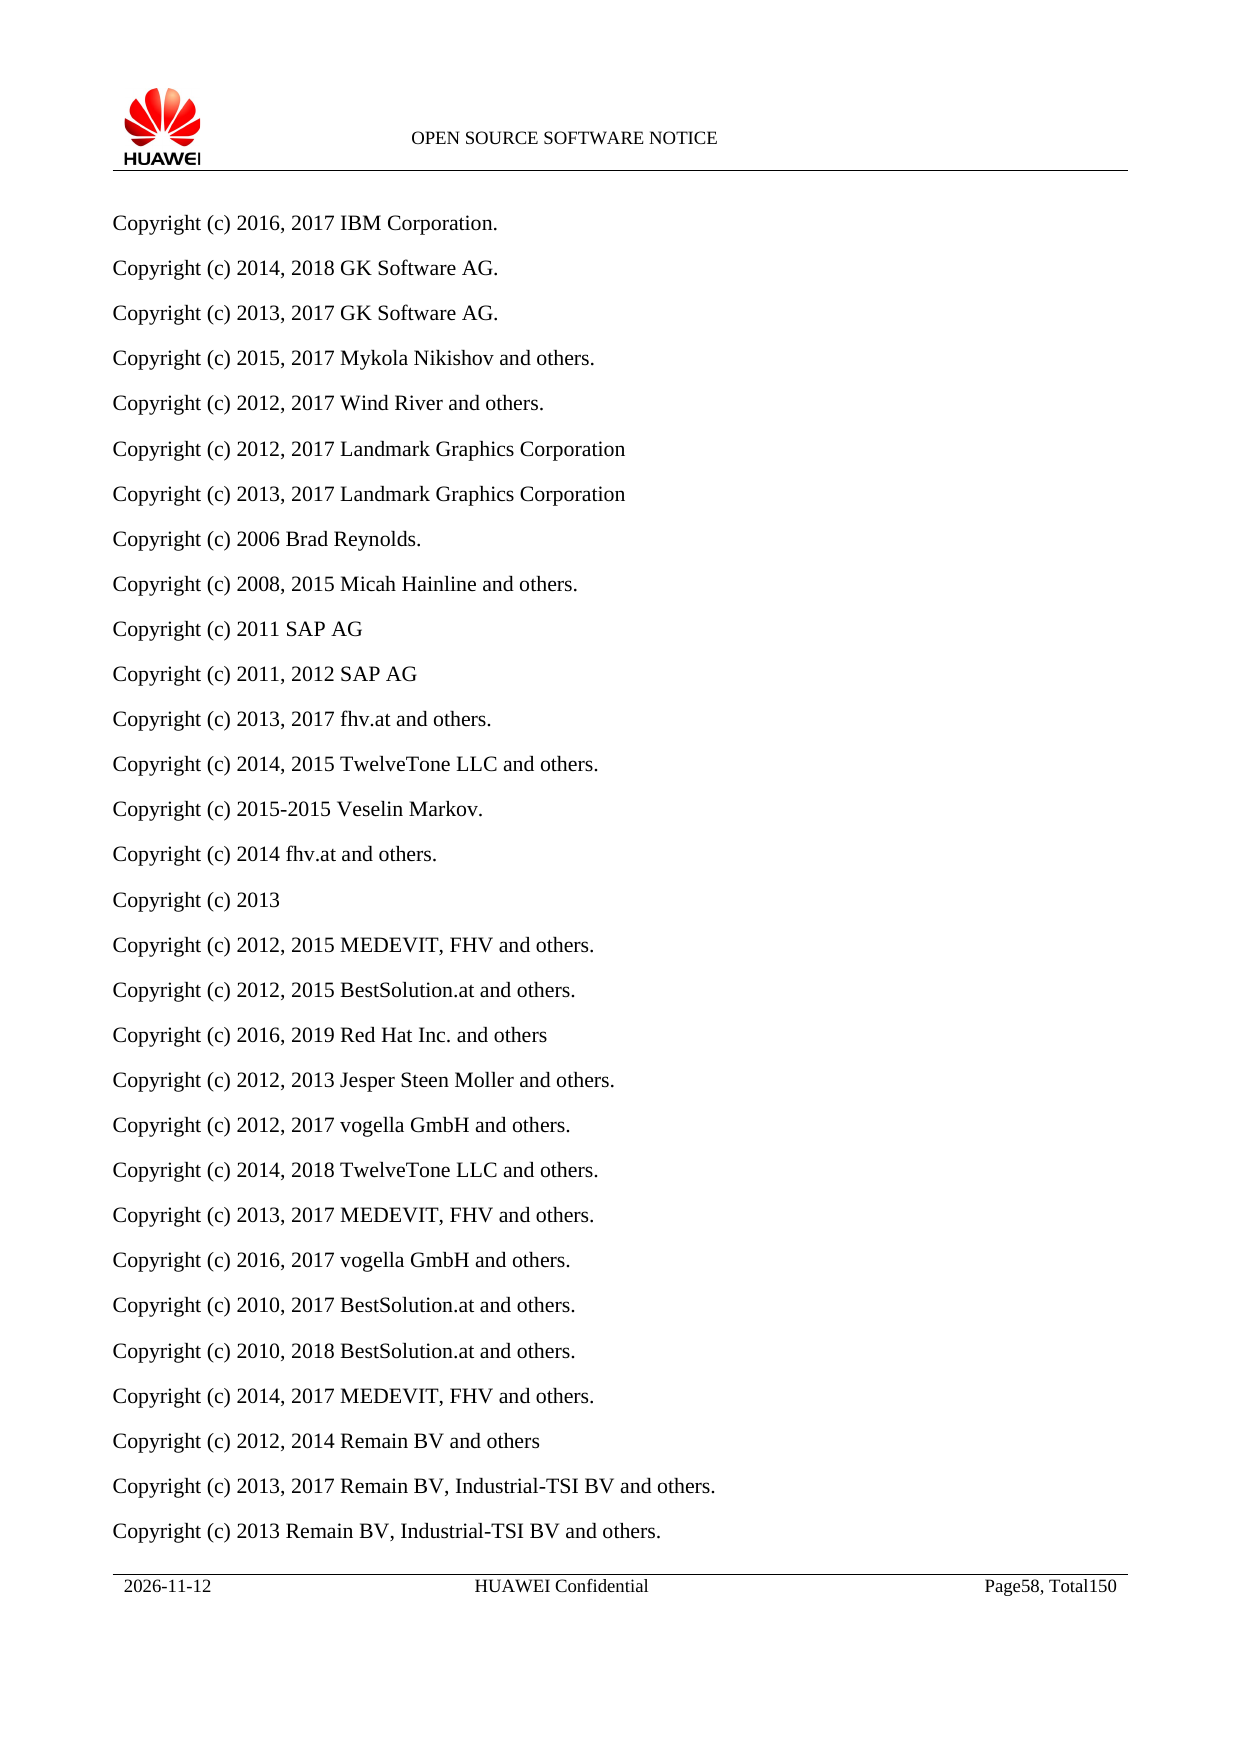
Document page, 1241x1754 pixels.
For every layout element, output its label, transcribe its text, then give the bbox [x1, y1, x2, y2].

text Copyright (c) 2015, 2017 Mykola Nikishov and others. [112, 342, 1128, 374]
text Copyright (c) 2012, 2017 vogella GmbH and others. [112, 1108, 1128, 1141]
text Copyright (c) 2010, 2018 BestSolution.at and others. [112, 1334, 1128, 1366]
text Copyright (c) 2015-2015 Veselin Markov. [112, 793, 1128, 825]
text Copyright (c) 2013, 2017 GK Software AG. [112, 297, 1128, 329]
text Copyright (c) 2012, 2014 Remain BV and others [112, 1424, 1128, 1457]
text Copyright (c) 2012, 2017 Landmark Graphics Corporation [112, 432, 1128, 464]
text Copyright (c) 2008, 2015 Micah Hainline and others. [112, 567, 1128, 600]
text Copyright (c) 2014, 2018 TwelveTone LLC and others. [112, 1153, 1128, 1186]
text Copyright (c) 2014, 2017 MEDEVIT, FHV and others. [112, 1379, 1128, 1412]
text Copyright (c) 2014, 2018 GK Software AG. [112, 251, 1128, 284]
text Copyright (c) 2014 fhv.at and others. [112, 838, 1128, 870]
text Copyright (c) 2013, 2017 Landmark Graphics Corporation [112, 477, 1128, 509]
text Copyright (c) 2016, 2017 IBM Corporation. [112, 206, 1128, 239]
text Copyright (c) 2010, 2017 BestSolution.at and others. [112, 1289, 1128, 1321]
text Copyright (c) 2013, 2017 Remain BV, Industrial-TSI BV and others. [112, 1469, 1128, 1502]
text Copyright (c) 2013 Remain BV, Industrial-TSI BV and others. [112, 1514, 1128, 1547]
text Copyright (c) 2011, 2012 SAP AG [112, 657, 1128, 690]
text Copyright (c) 2014, 2015 TwelveTone LLC and others. [112, 748, 1128, 780]
picture [124, 88, 201, 165]
text Copyright (c) 2012, 2013 Jesper Steen Moller and others. [112, 1063, 1128, 1096]
text Copyright (c) 2016, 2019 Red Hat Inc. and others [112, 1018, 1128, 1051]
text Copyright (c) 2013, 2017 fhv.at and others. [112, 702, 1128, 735]
text Copyright (c) 2006 Brad Reynolds. [112, 522, 1128, 554]
text Copyright (c) 2012, 2015 BestSolution.at and others. [112, 973, 1128, 1006]
text Copyright (c) 2012, 2017 Wind River and others. [112, 387, 1128, 419]
text Copyright (c) 2016, 2017 vogella GmbH and others. [112, 1244, 1128, 1276]
text Copyright (c) 2011 SAP AG [112, 612, 1128, 645]
text Copyright (c) 2013 [112, 883, 1128, 915]
text Copyright (c) 2012, 2015 MEDEVIT, FHV and others. [112, 928, 1128, 961]
text Copyright (c) 2013, 2017 MEDEVIT, FHV and others. [112, 1199, 1128, 1231]
